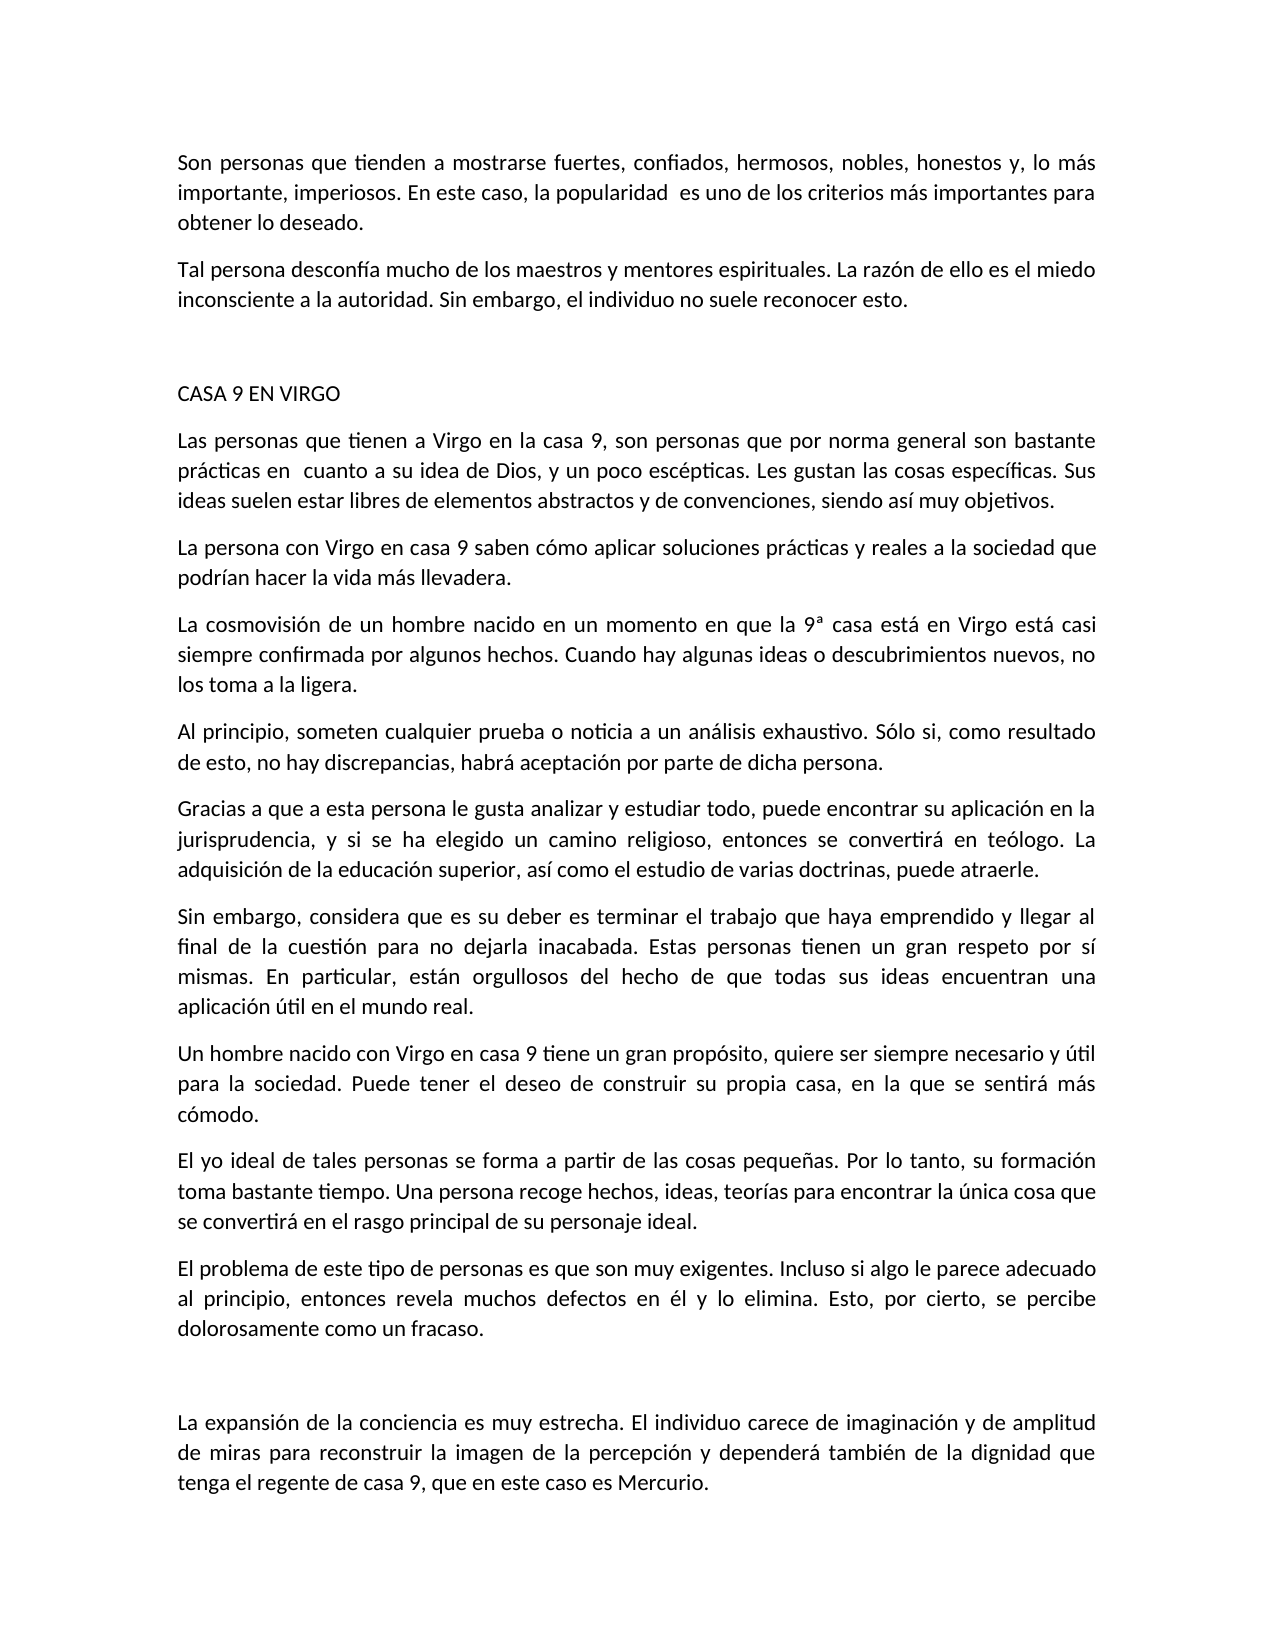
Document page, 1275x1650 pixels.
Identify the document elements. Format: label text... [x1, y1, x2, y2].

text La expansión de la conciencia es muy estrecha. El individuo carece de imaginación y de amplitud de miras para reconstruir la imagen de la percepción y dependerá también de la dignidad que tenga el regente de casa 9, que en este caso es Mercurio. [177, 1408, 1098, 1496]
text La persona con Virgo en casa 9 saben cómo aplicar soluciones prácticas y reales a la sociedad que podrían hacer la vida más llevadera. [177, 533, 1098, 591]
text Un hombre nacido con Virgo en casa 9 tiene un gran propósito, quiere ser siempre necesario y útil para la sociedad. Puede tener el deseo de construir su propia casa, en la que se sentirá más cómodo. [177, 1039, 1098, 1128]
text Sin embargo, considera que es su deber es terminar el trabajo que haya emprendido y llegar al final de la cuestión para no dejarla inacabada. Estas personas tienen un gran respeto por sí mismas. En particular, están orgullosos del hecho de que todas sus ideas encuentran una aplicación útil en el mundo real. [177, 902, 1098, 1020]
text Gracias a que a esta persona le gusta analizar y estudiar todo, puede encontrar su aplicación en la jurisprudencia, y si se ha elegido un camino religioso, entonces se convertirá en teólogo. La adquisición de la educación superior, así como el estudio de varias doctrinas, puede atraerle. [177, 794, 1098, 883]
text CASA 9 EN VIRGO [177, 379, 1098, 407]
text El problema de este tipo de personas es que son muy exigentes. Incluso si algo le parece adecuado al principio, entonces revela muchos defectos en él y lo elimina. Esto, por cierto, se percibe dolorosamente como un fracaso. [177, 1254, 1098, 1342]
text Las personas que tienen a Virgo en la casa 9, son personas que por norma general son bastante prácticas en cuanto a su idea de Dios, y un poco escépticas. Les gustan las cosas específicas. Sus ideas suelen estar libres de elementos abstractos y de convenciones, siendo así muy objetivos. [177, 426, 1098, 514]
text Al principio, someten cualquier prueba o noticia a un análisis exhaustivo. Sólo si, como resultado de esto, no hay discrepancias, habrá aceptación por parte de dicha persona. [177, 717, 1098, 776]
text Son personas que tienden a mostrarse fuertes, confiados, hermosos, nobles, honestos y, lo más importante, imperiosos. En este caso, la popularidad es uno de los criterios más importantes para obtener lo deseado. [177, 148, 1098, 236]
text La cosmovisión de un hombre nacido en un momento en que la 9ª casa está en Virgo está casi siempre confirmada por algunos hechos. Cuando hay algunas ideas o descubrimientos nuevos, no los toma a la ligera. [177, 610, 1098, 698]
text El yo ideal de tales personas se forma a partir de las cosas pequeñas. Por lo tanto, su formación toma bastante tiempo. Una persona recoge hechos, ideas, teorías para encontrar la única cosa que se convertirá en el rasgo principal de su personaje ideal. [177, 1147, 1098, 1235]
text Tal persona desconfía mucho de los maestros y mentores espirituales. La razón de ello es el miedo inconsciente a la autoridad. Sin embargo, el individuo no suele reconocer esto. [177, 255, 1098, 313]
